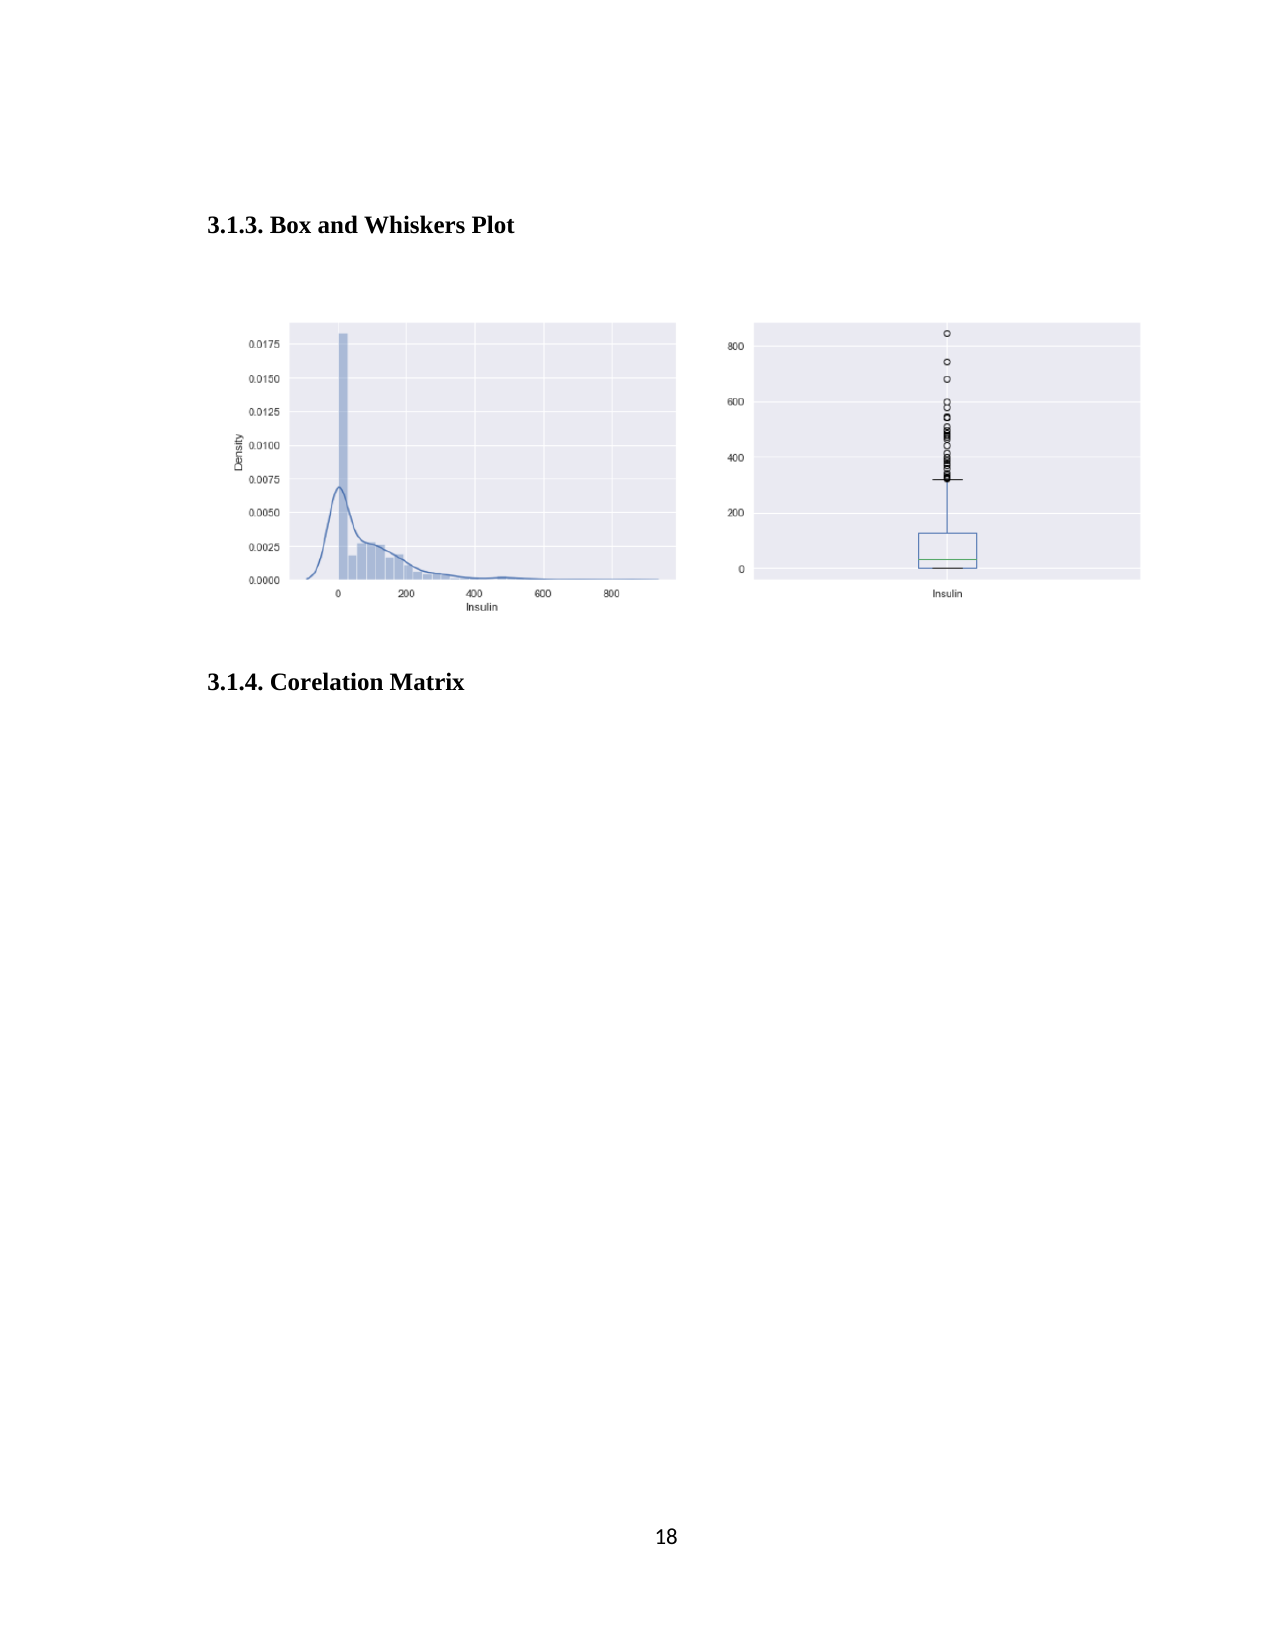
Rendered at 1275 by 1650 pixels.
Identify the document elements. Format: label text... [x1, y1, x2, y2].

list 3.1.3. Box and Whiskers Plot [207, 210, 1125, 239]
list 3.1.4. Corelation Matrix [207, 667, 1125, 695]
picture [207, 274, 1157, 632]
